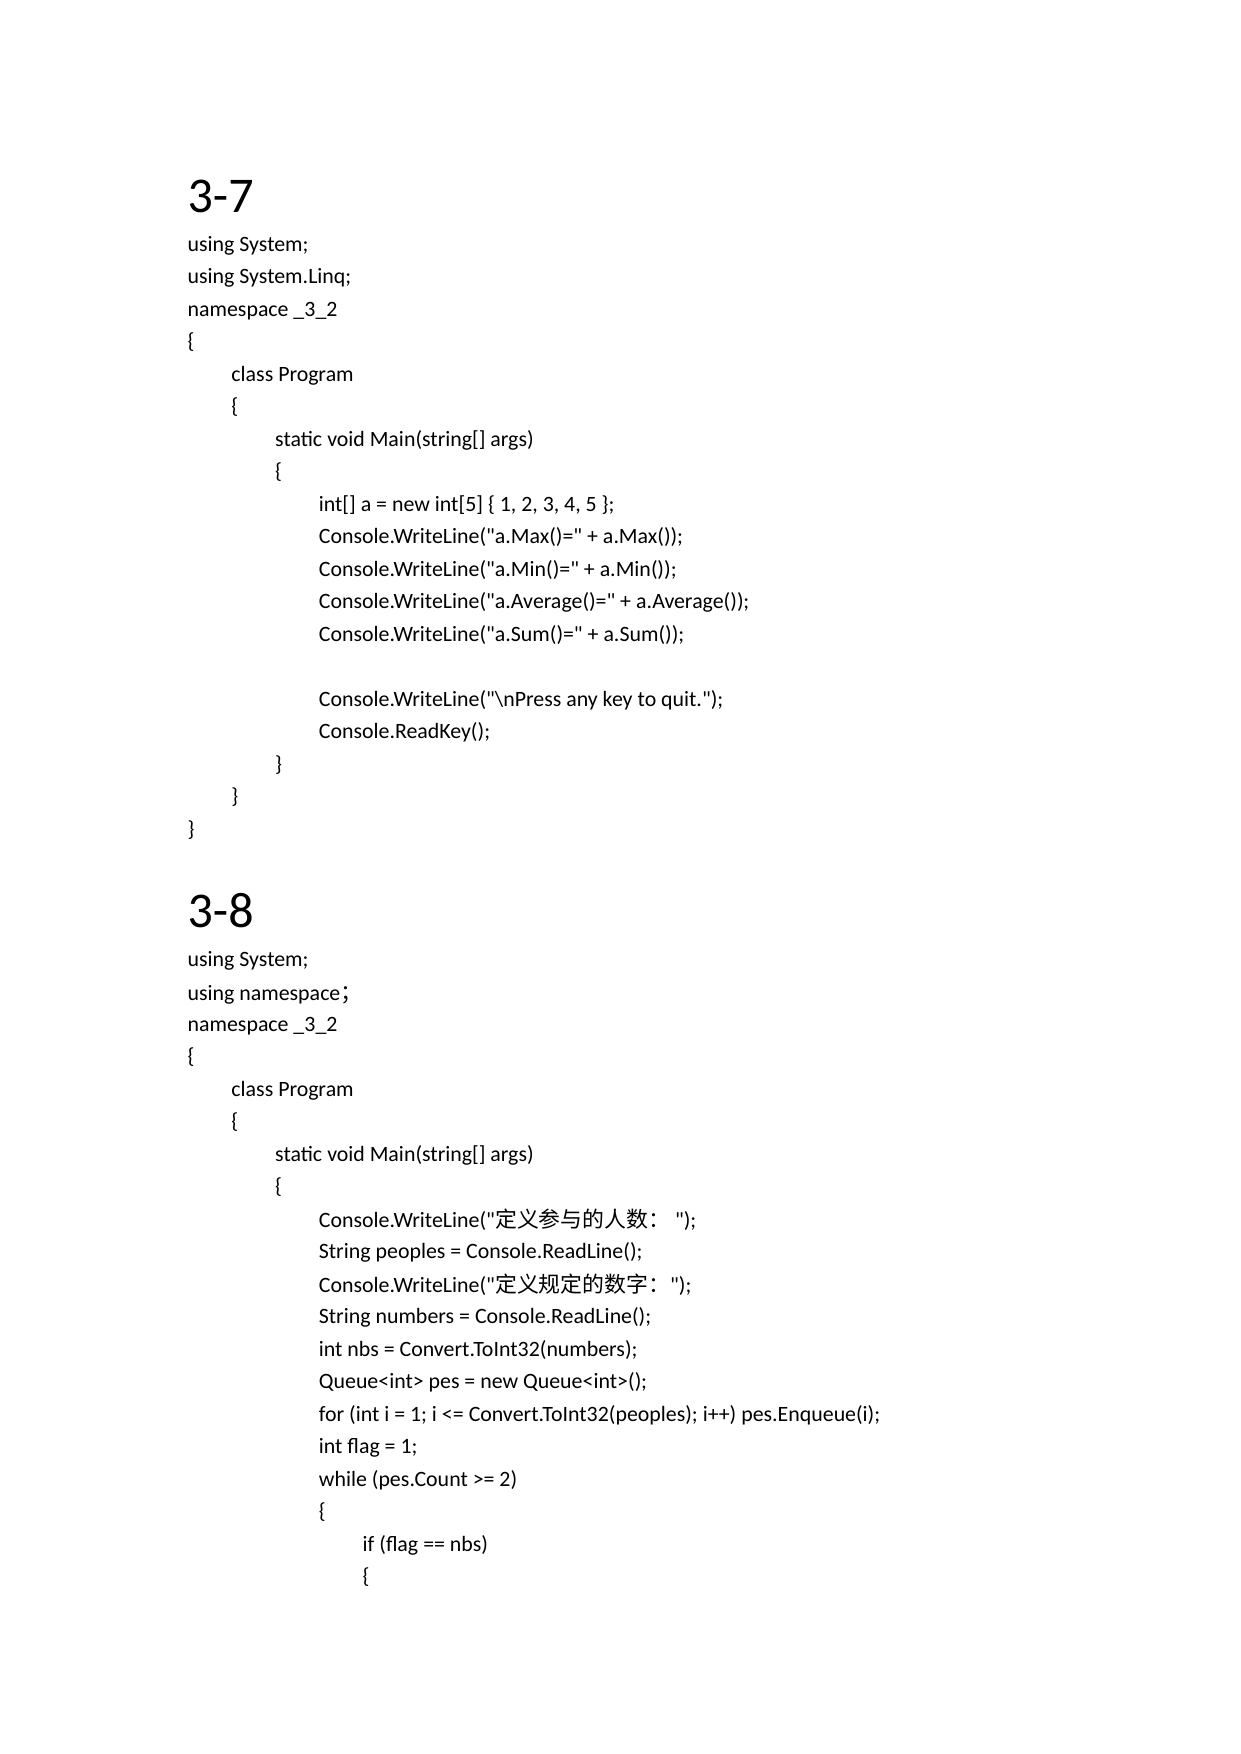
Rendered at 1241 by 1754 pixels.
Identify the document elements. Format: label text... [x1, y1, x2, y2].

text { [187, 324, 1053, 357]
text { [187, 1169, 1053, 1202]
text int flag = 1; [187, 1429, 1053, 1462]
text { [187, 1494, 1053, 1527]
text Console.WriteLine("a.Sum()=" + a.Sum()); [187, 617, 1053, 649]
text } [187, 747, 1053, 779]
text Console.ReadKey(); [187, 714, 1053, 747]
text Console.WriteLine("定义规定的数字："); [187, 1267, 1053, 1299]
text } [187, 812, 1053, 844]
text { [187, 1039, 1053, 1072]
text static void Main(string[] args) [187, 422, 1053, 454]
text Console.WriteLine("a.Min()=" + a.Min()); [187, 552, 1053, 584]
text using namespace； [187, 974, 1053, 1007]
text int nbs = Convert.ToInt32(numbers); [187, 1332, 1053, 1364]
text static void Main(string[] args) [187, 1137, 1053, 1169]
text String numbers = Console.ReadLine(); [187, 1299, 1053, 1332]
text int[] a = new int[5] { 1, 2, 3, 4, 5 }; [187, 487, 1053, 519]
text class Program [187, 357, 1053, 389]
text 3-8 [187, 877, 1053, 942]
text Console.WriteLine("定义参与的人数： "); [187, 1202, 1053, 1234]
text { [187, 1104, 1053, 1137]
text { [187, 389, 1053, 422]
text Console.WriteLine("\nPress any key to quit."); [187, 682, 1053, 714]
text using System; [187, 942, 1053, 974]
text class Program [187, 1072, 1053, 1104]
text for (int i = 1; i <= Convert.ToInt32(peoples); i++) pes.Enqueue(i); [187, 1397, 1053, 1429]
text namespace _3_2 [187, 1007, 1053, 1039]
text Console.WriteLine("a.Average()=" + a.Average()); [187, 584, 1053, 617]
text { [187, 1559, 1053, 1592]
text if (flag == nbs) [187, 1527, 1053, 1559]
text using System; [187, 227, 1053, 259]
text Console.WriteLine("a.Max()=" + a.Max()); [187, 519, 1053, 552]
text using System.Linq; [187, 259, 1053, 292]
text while (pes.Count >= 2) [187, 1462, 1053, 1494]
text namespace _3_2 [187, 292, 1053, 324]
text 3-7 [187, 162, 1053, 227]
text String peoples = Console.ReadLine(); [187, 1234, 1053, 1267]
text { [187, 454, 1053, 487]
text Queue<int> pes = new Queue<int>(); [187, 1364, 1053, 1397]
text } [187, 779, 1053, 812]
